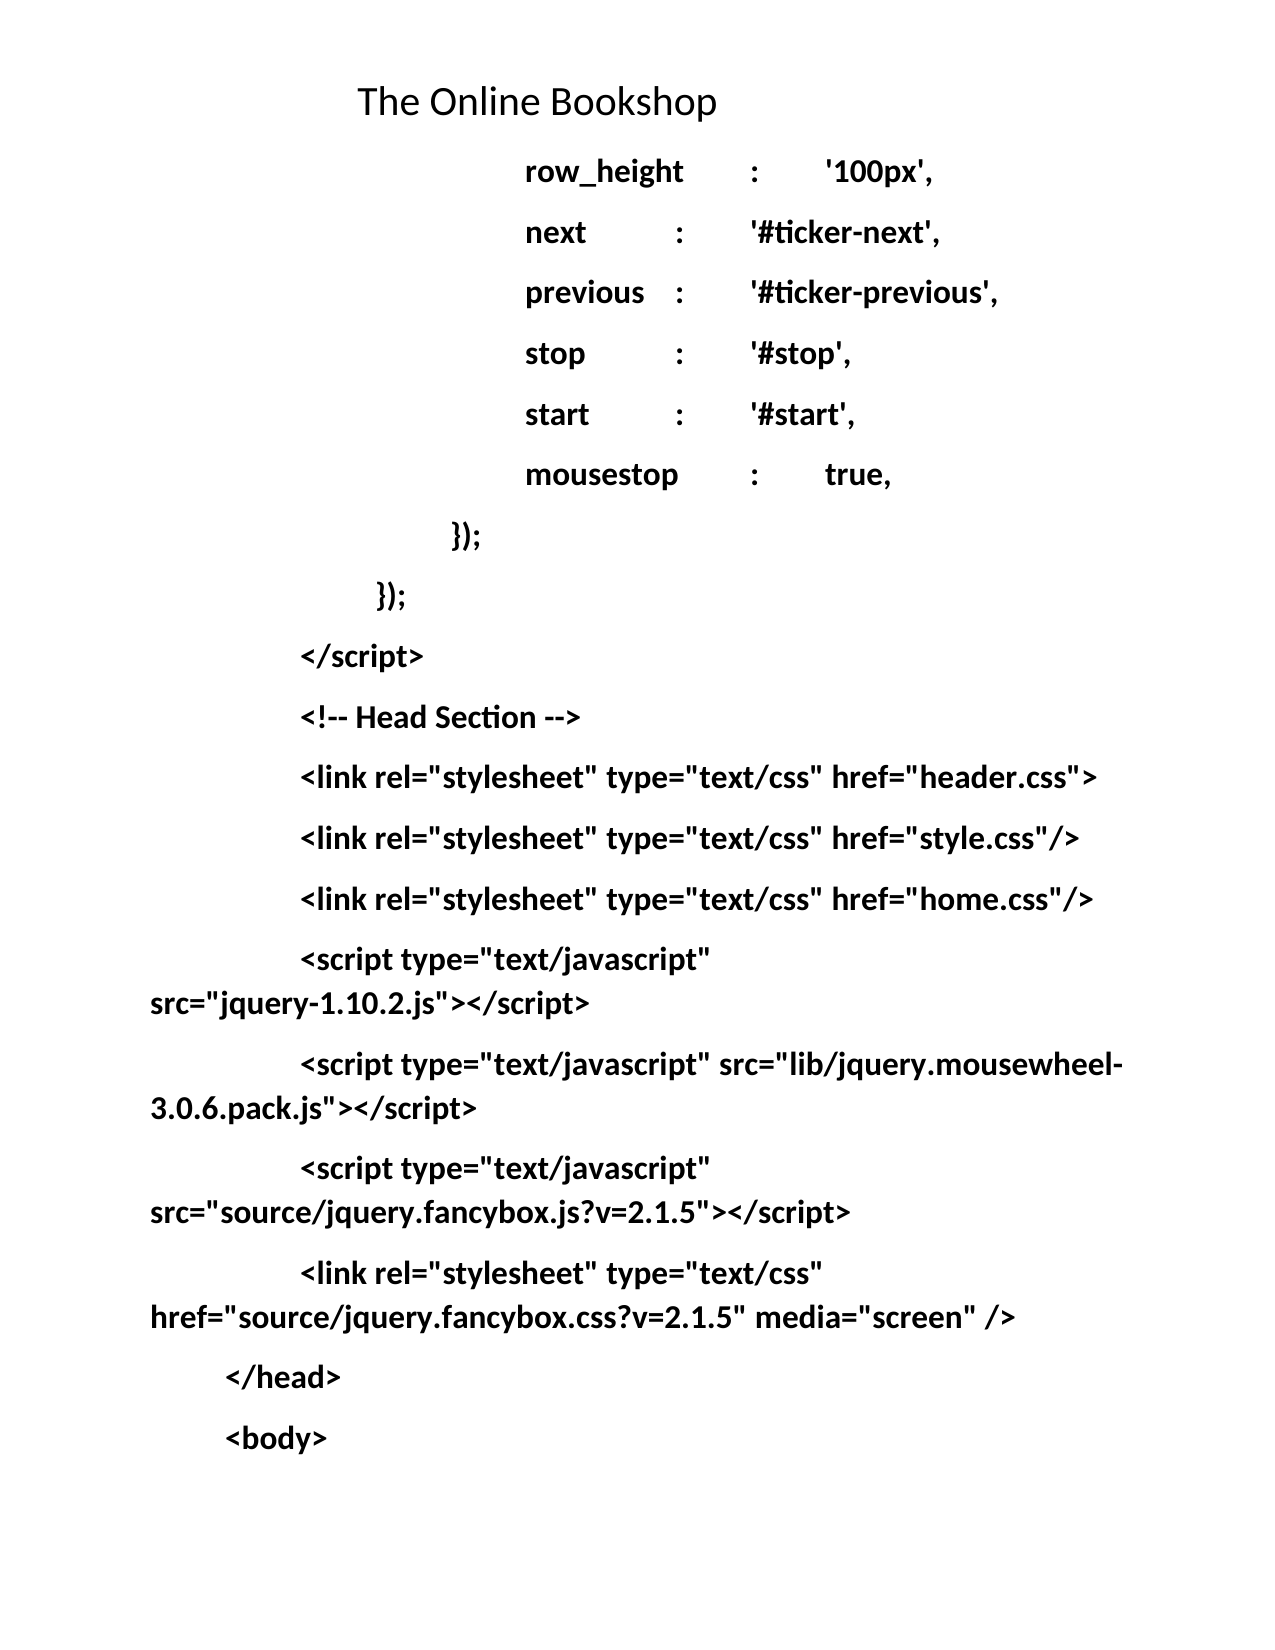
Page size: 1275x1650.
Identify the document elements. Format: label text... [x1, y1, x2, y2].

text <body> [150, 1417, 1125, 1458]
text }); [150, 514, 1125, 554]
text row_height : '100px', [150, 150, 1125, 191]
text <script type="text/javascript" src="jquery-1.10.2.js"></script> [150, 938, 1125, 1023]
text stop : '#stop', [150, 332, 1125, 373]
text start : '#start', [150, 392, 1125, 433]
text <!-- Head Section --> [150, 696, 1125, 736]
text <script type="text/javascript" src="source/jquery.fancybox.js?v=2.1.5"></script> [150, 1147, 1125, 1232]
text <script type="text/javascript" src="lib/jquery.mousewheel-3.0.6.pack.js"></script> [150, 1043, 1125, 1127]
text <link rel="stylesheet" type="text/css" href="style.css"/> [150, 817, 1125, 858]
text }); [150, 574, 1125, 615]
text </head> [150, 1356, 1125, 1397]
text <link rel="stylesheet" type="text/css" href="header.css"> [150, 756, 1125, 797]
text next : '#ticker-next', [150, 211, 1125, 251]
text <link rel="stylesheet" type="text/css" href="source/jquery.fancybox.css?v=2.1.5" media="screen" /> [150, 1252, 1125, 1337]
text mousestop : true, [150, 453, 1125, 494]
text previous : '#ticker-previous', [150, 271, 1125, 312]
text </script> [150, 635, 1125, 676]
text <link rel="stylesheet" type="text/css" href="home.css"/> [150, 877, 1125, 918]
